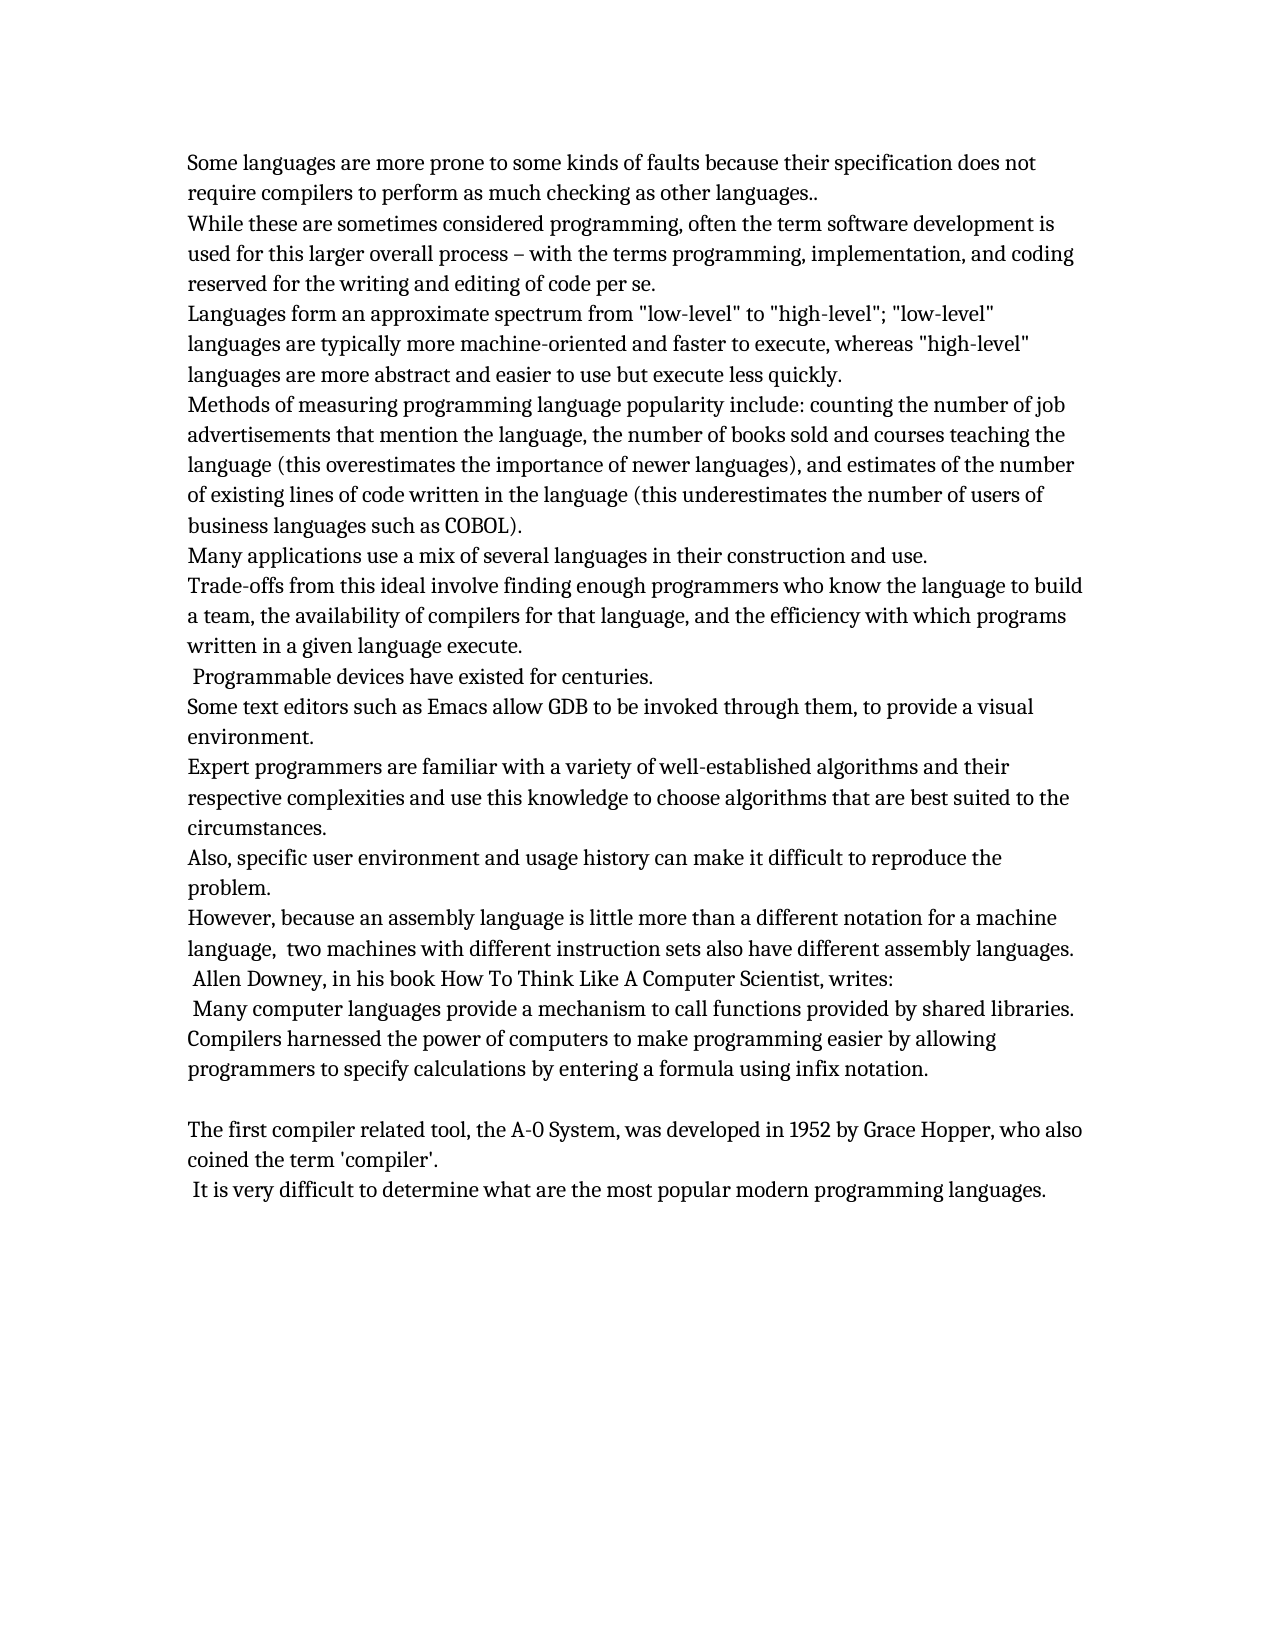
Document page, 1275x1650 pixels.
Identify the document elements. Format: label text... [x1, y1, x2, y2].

text Some languages are more prone to some kinds of faults because their specification does not require compilers to perform as much checking as other languages.. While these are sometimes considered programming, often the term software development is used for this larger overall process – with the terms programming, implementation, and coding reserved for the writing and editing of code per se. Languages form an approximate spectrum from "low-level" to "high-level"; "low-level" languages are typically more machine-oriented and faster to execute, whereas "high-level" languages are more abstract and easier to use but execute less quickly. Methods of measuring programming language popularity include: counting the number of job advertisements that mention the language, the number of books sold and courses teaching the language (this overestimates the importance of newer languages), and estimates of the number of existing lines of code written in the language (this underestimates the number of users of business languages such as COBOL). Many applications use a mix of several languages in their construction and use. Trade-offs from this ideal involve finding enough programmers who know the language to build a team, the availability of compilers for that language, and the efficiency with which programs written in a given language execute. Programmable devices have existed for centuries. Some text editors such as Emacs allow GDB to be invoked through them, to provide a visual environment. Expert programmers are familiar with a variety of well-established algorithms and their respective complexities and use this knowledge to choose algorithms that are best suited to the circumstances. Also, specific user environment and usage history can make it difficult to reproduce the problem. However, because an assembly language is little more than a different notation for a machine language, two machines with different instruction sets also have different assembly languages. Allen Downey, in his book How To Think Like A Computer Scientist, writes: Many computer languages provide a mechanism to call functions provided by shared libraries. Compilers harnessed the power of computers to make programming easier by allowing programmers to specify calculations by entering a formula using infix notation. The first compiler related tool, the A-0 System, was developed in 1952 by Grace Hopper, who also coined the term 'compiler'. It is very difficult to determine what are the most popular modern programming languages. [187, 150, 1087, 1203]
